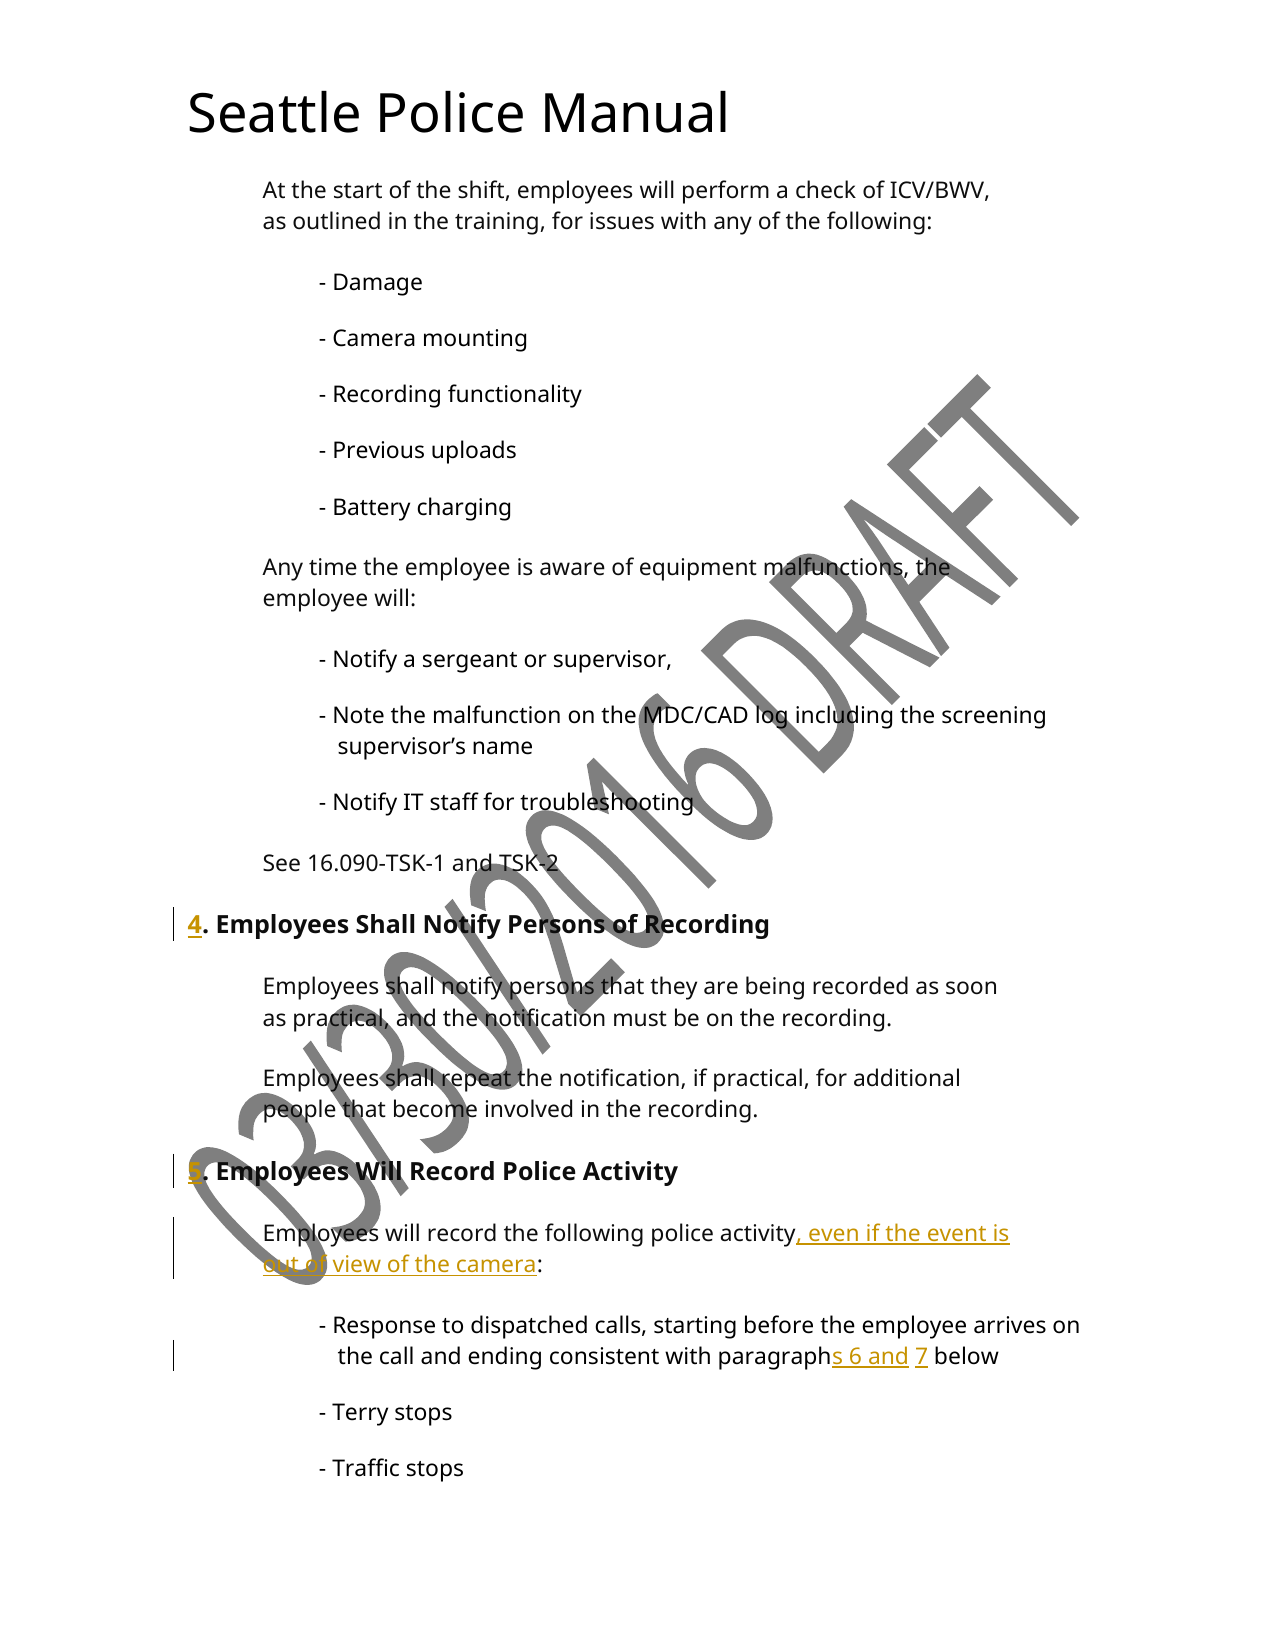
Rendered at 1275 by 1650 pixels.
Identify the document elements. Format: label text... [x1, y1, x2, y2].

list - Previous uploads [319, 434, 1087, 465]
text At the start of the shift, employees will perform a check of ICV/BWV, as outlined in the training, for issues with any of the following: [262, 174, 1012, 236]
text . Employees Shall Notify Persons of Recording [187, 907, 1087, 941]
list - Damage [319, 265, 1087, 297]
list - Terry stops [319, 1396, 1087, 1427]
list - Camera mounting [319, 322, 1087, 353]
text Employees shall notify persons that they are being recorded as soon as practical, and the notification must be on the recording. [262, 970, 1012, 1033]
list - Response to dispatched calls, starting before the employee arrives on the call and ending consistent with paragraph below [319, 1308, 1087, 1371]
text Employees will record the following police activity: [262, 1217, 1012, 1279]
list - Notify IT staff for troubleshooting [319, 786, 1087, 817]
list - Recording functionality [319, 378, 1087, 409]
list - Note the malfunction on the MDC/CAD log including the screening supervisor’s name [319, 699, 1087, 761]
list - Battery charging [319, 490, 1087, 522]
text See 16.090-TSK-1 and TSK-2 [262, 847, 1012, 878]
text Employees shall repeat the notification, if practical, for additional people that become involved in the recording. [262, 1062, 1012, 1124]
list - Traffic stops [319, 1452, 1087, 1483]
text . Employees Will Record Police Activity [187, 1154, 1087, 1188]
list - Notify a sergeant or supervisor, [319, 642, 1087, 674]
text Any time the employee is aware of equipment malfunctions, the employee will: [262, 551, 1012, 613]
